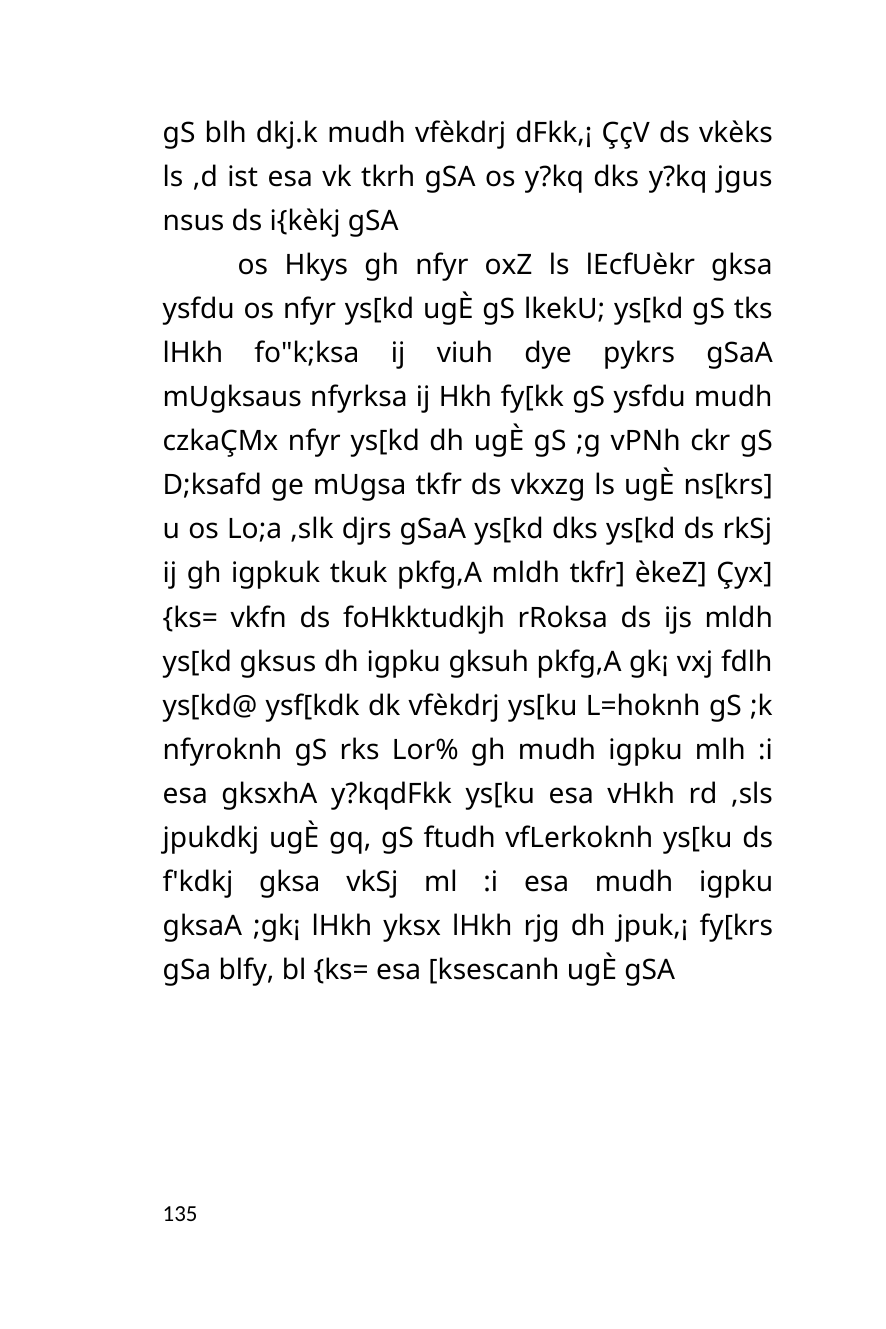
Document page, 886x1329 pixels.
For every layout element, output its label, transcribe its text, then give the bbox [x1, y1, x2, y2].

text os Hkys gh nfyr oxZ ls lEcfUèkr gksa ysfdu os nfyr ys[kd ugÈ gS lkekU; ys[kd gS tks lHkh fo"k;ksa ij viuh dye pykrs gSaA mUgksaus nfyrksa ij Hkh fy[kk gS ysfdu mudh czkaÇMx nfyr ys[kd dh ugÈ gS ;g vPNh ckr gS D;ksafd ge mUgsa tkfr ds vkxzg ls ugÈ ns[krs] u os Lo;a ,slk djrs gSaA ys[kd dks ys[kd ds rkSj ij gh igpkuk tkuk pkfg,A mldh tkfr] èkeZ] Çyx] {ks= vkfn ds foHkktudkjh rRoksa ds ijs mldh ys[kd gksus dh igpku gksuh pkfg,A gk¡ vxj fdlh ys[kd@ ysf[kdk dk vfèkdrj ys[ku L=hoknh gS ;k nfyroknh gS rks Lor% gh mudh igpku mlh :i esa gksxhA y?kqdFkk ys[ku esa vHkh rd ,sls jpukdkj ugÈ gq, gS ftudh vfLerkoknh ys[ku ds f'kdkj gksa vkSj ml :i esa mudh igpku gksaA ;gk¡ lHkh yksx lHkh rjg dh jpuk,¡ fy[krs gSa blfy, bl {ks= esa [ksescanh ugÈ gSA [162, 244, 774, 988]
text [162, 112, 774, 239]
